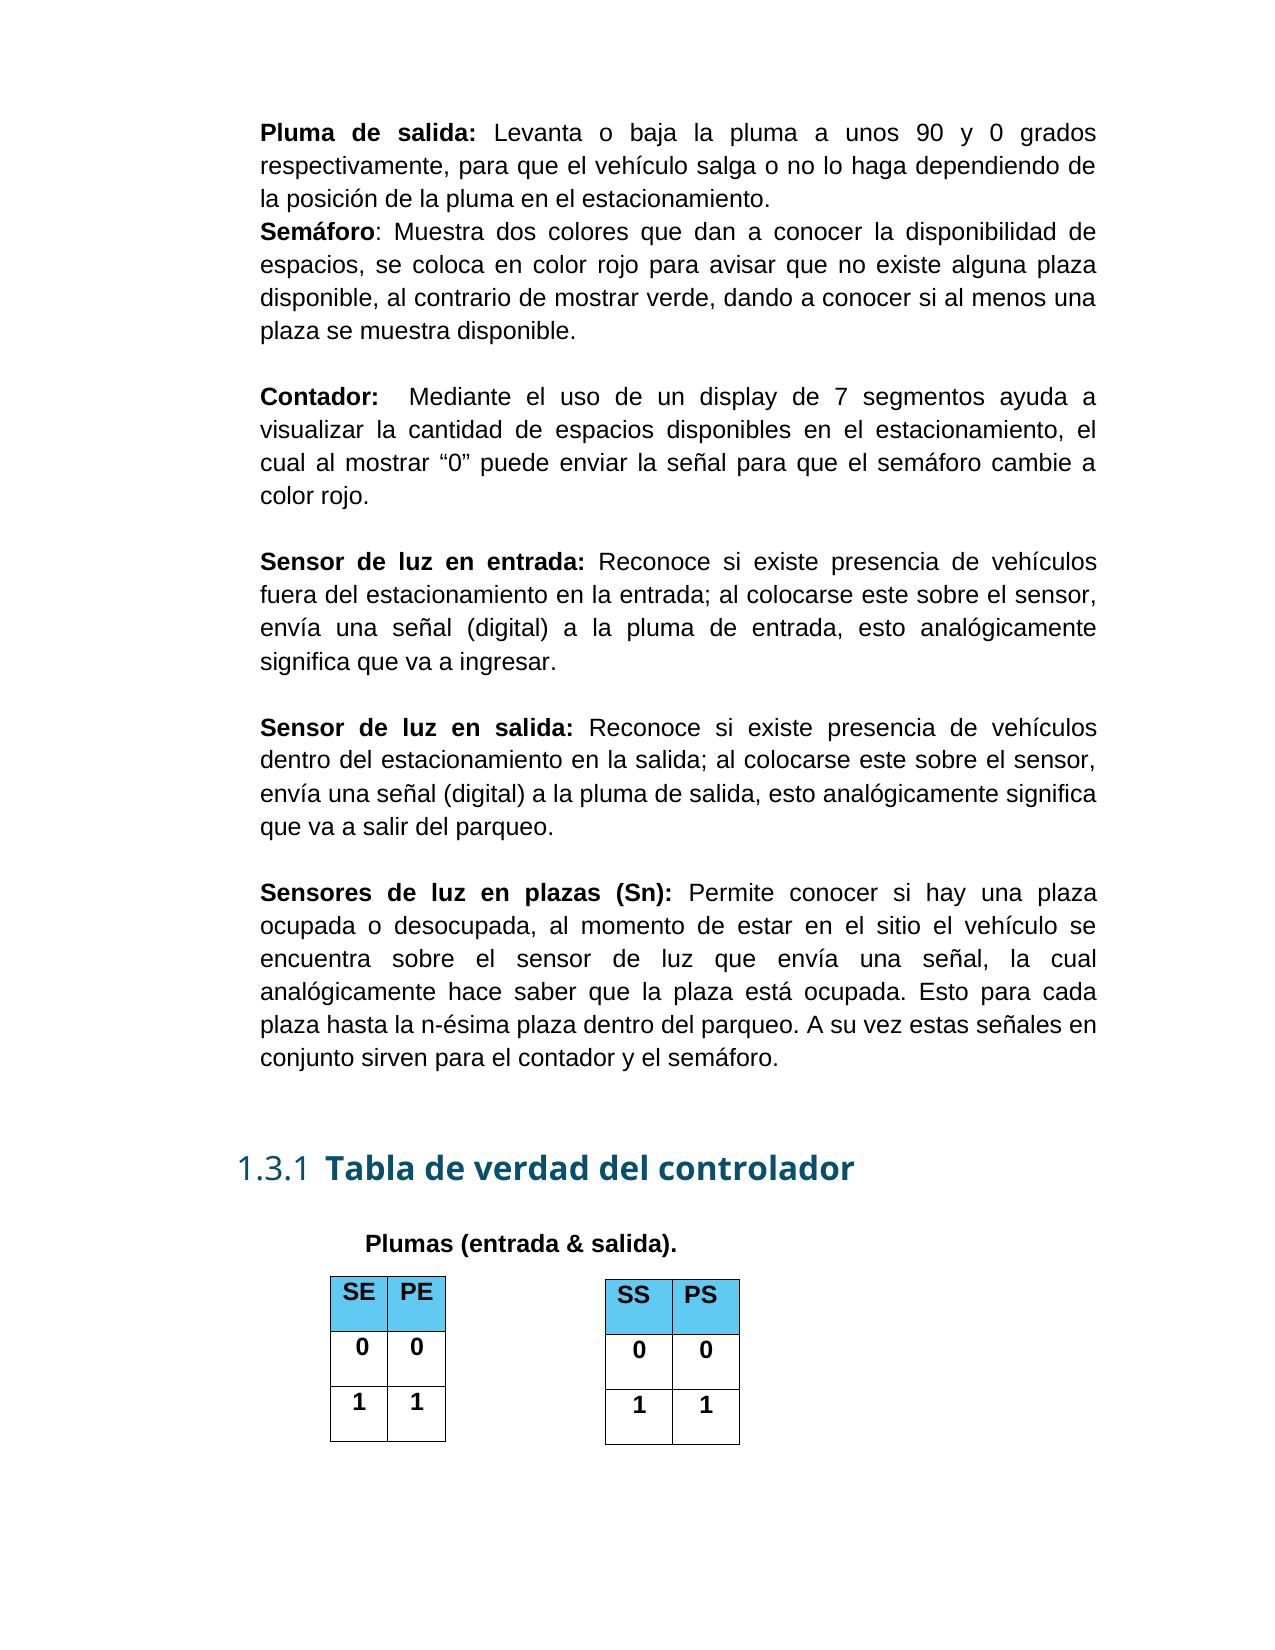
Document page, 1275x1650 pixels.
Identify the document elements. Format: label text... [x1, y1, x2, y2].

list Pluma de salida: Levanta o baja la pluma a unos 90 y 0 grados respectivamente, para que el vehículo salga o no lo haga dependiendo de la posición de la pluma en el estacionamiento. [260, 118, 1098, 213]
table_cell 0 [331, 1332, 387, 1386]
table_cell 0 [388, 1332, 445, 1386]
table_cell 1 [673, 1390, 739, 1443]
list Tabla de verdad del controlador [236, 1144, 1098, 1190]
table_cell 1 [606, 1390, 672, 1443]
list Sensores de luz en plazas (Sn): Permite conocer si hay una plaza ocupada o desocupada, al momento de estar en el sitio el vehículo se encuentra sobre el sensor de luz que envía una señal, la cual analógicamente hace saber que la plaza está ocupada. Esto para cada plaza hasta la n-ésima plaza dentro del parqueo. A su vez estas señales en conjunto sirven para el contador y el semáforo. [260, 878, 1098, 1071]
list Semáforo: Muestra dos colores que dan a conocer la disponibilidad de espacios, se coloca en color rojo para avisar que no existe alguna plaza disponible, al contrario de mostrar verde, dando a conocer si al menos una plaza se muestra disponible. [260, 217, 1098, 345]
table_cell 0 [606, 1335, 672, 1388]
table_cell 1 [388, 1387, 445, 1441]
list Sensor de luz en entrada: Reconoce si existe presencia de vehículos fuera del estacionamiento en la entrada; al colocarse este sobre el sensor, envía una señal (digital) a la pluma de entrada, esto analógicamente significa que va a ingresar. [260, 547, 1098, 675]
list Contador: Mediante el uso de un display de 7 segmentos ayuda a visualizar la cantidad de espacios disponibles en el estacionamiento, el cual al mostrar “0” puede enviar la señal para que el semáforo cambie a color rojo. [260, 382, 1098, 510]
table_header PS [673, 1280, 739, 1334]
table_header SE [331, 1277, 387, 1331]
table_cell 0 [673, 1335, 739, 1388]
table_header PE [388, 1277, 445, 1331]
table_cell 1 [331, 1387, 387, 1441]
list Plumas (entrada & salida). [365, 1229, 1098, 1258]
table_header SS [606, 1280, 672, 1334]
list Sensor de luz en salida: Reconoce si existe presencia de vehículos dentro del estacionamiento en la salida; al colocarse este sobre el sensor, envía una señal (digital) a la pluma de salida, esto analógicamente significa que va a salir del parqueo. [260, 712, 1098, 840]
